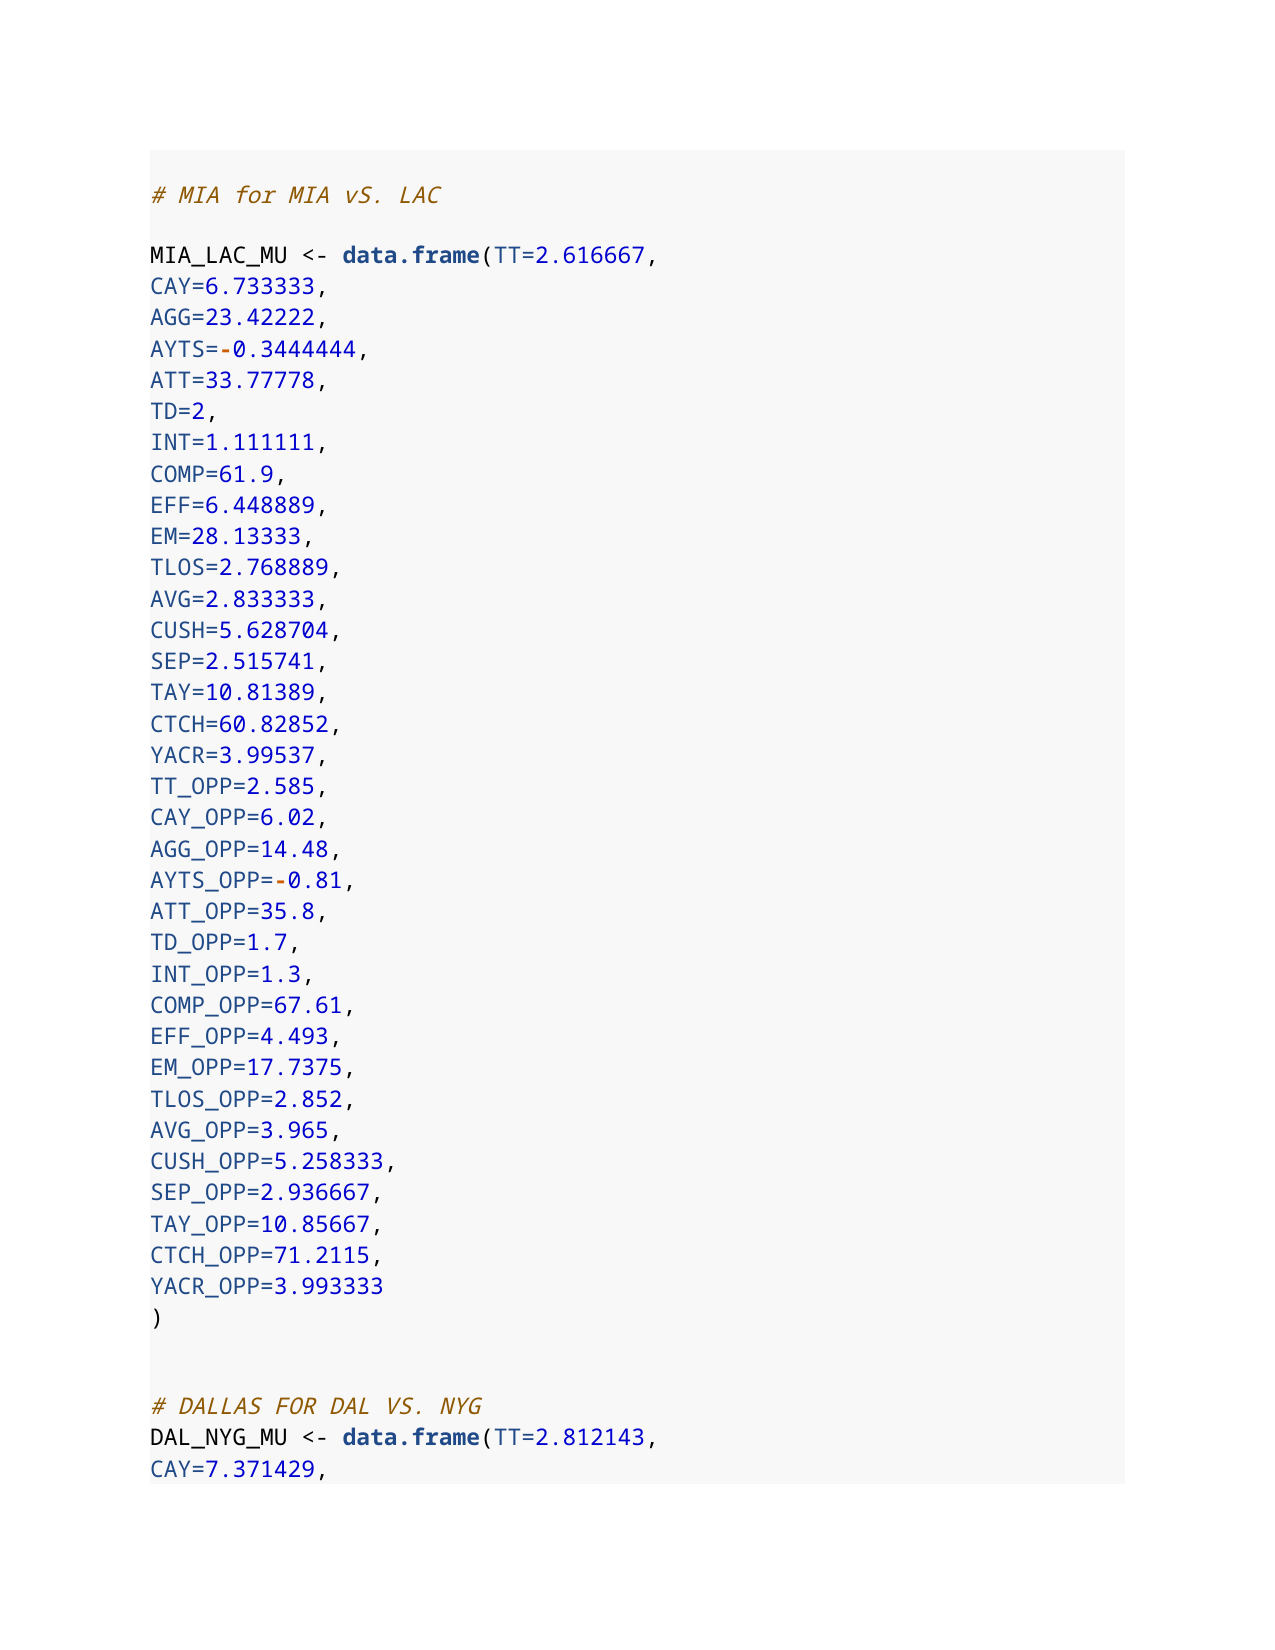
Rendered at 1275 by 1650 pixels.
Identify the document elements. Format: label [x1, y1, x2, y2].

text [150, 150, 1125, 1484]
